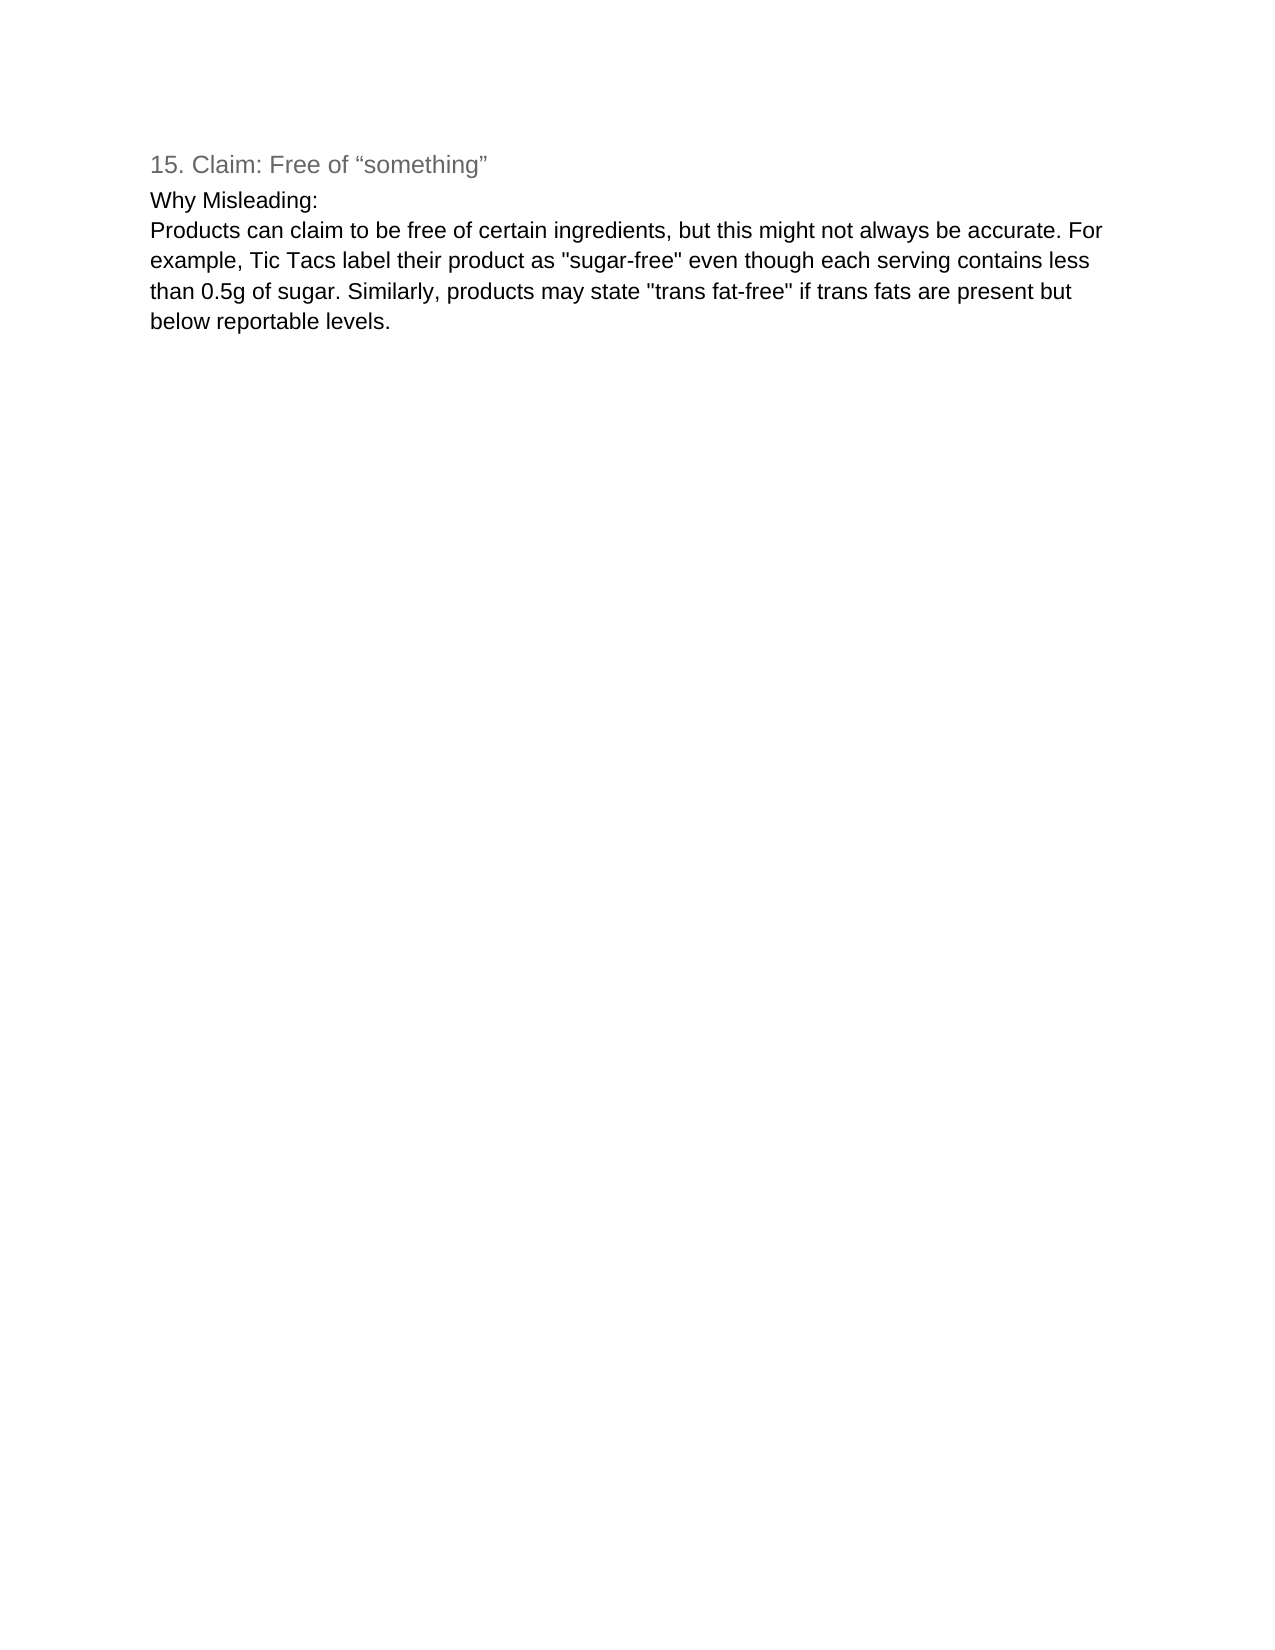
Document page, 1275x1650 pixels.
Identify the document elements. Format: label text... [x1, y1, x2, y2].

text Why Misleading: Products can claim to be free of certain ingredients, but this might not always be accurate. For example, Tic Tacs label their product as "sugar-free" even though each serving contains less than 0.5g of sugar. Similarly, products may state "trans fat-free" if trans fats are present but below reportable levels. [150, 187, 1125, 334]
subtitle 15. Claim: Free of “something” [150, 150, 1125, 179]
